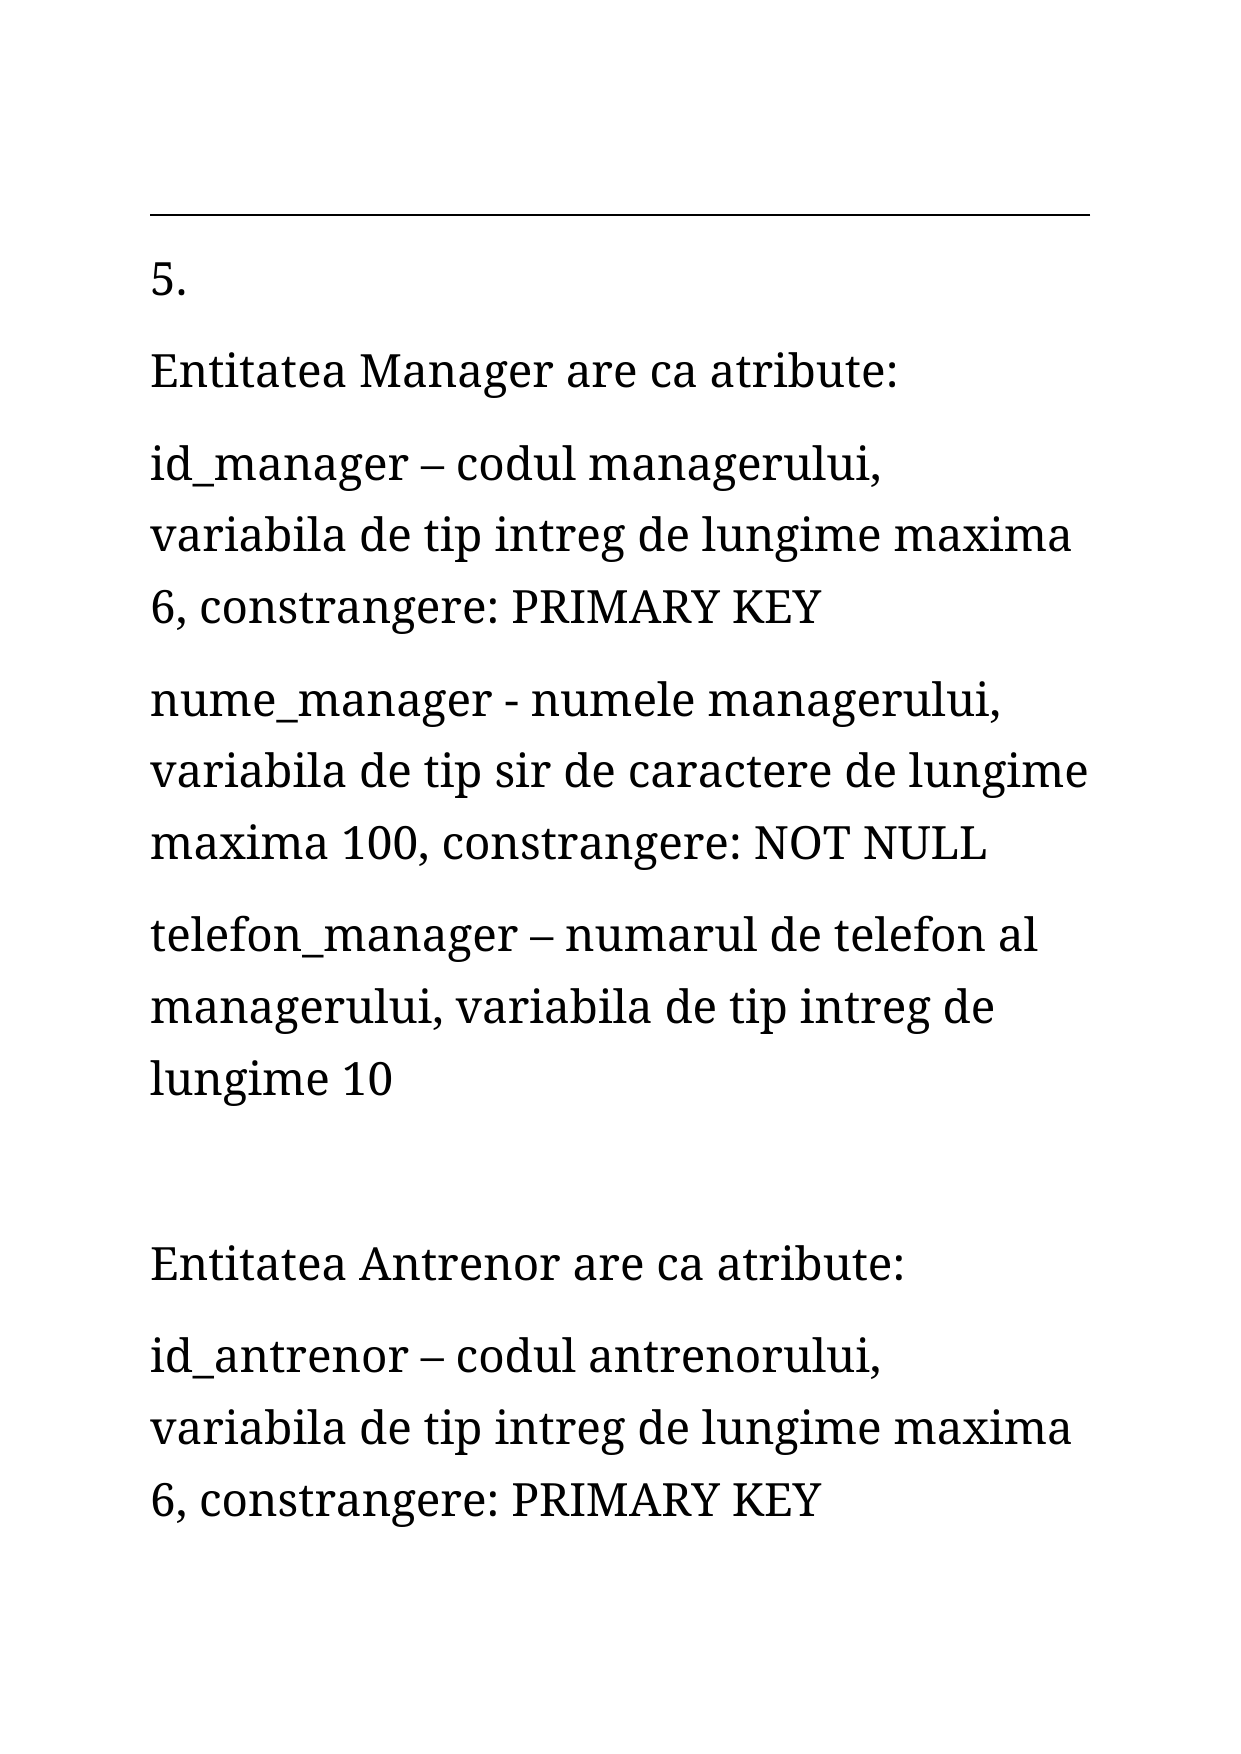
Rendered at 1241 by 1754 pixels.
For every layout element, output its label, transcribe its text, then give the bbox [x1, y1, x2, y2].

text nume_manager - numele managerului, variabila de tip sir de caractere de lungime maxima 100, constrangere: NOT NULL [150, 667, 1090, 873]
text 5. [150, 246, 1090, 308]
text Entitatea Manager are ca atribute: [150, 339, 1090, 401]
text id_manager – codul managerului, variabila de tip intreg de lungime maxima 6, constrangere: PRIMARY KEY [150, 431, 1090, 637]
text telefon_manager – numarul de telefon al managerului, variabila de tip intreg de lungime 10 [150, 903, 1090, 1108]
text Entitatea Antrenor are ca atribute: [150, 1231, 1090, 1293]
text id_antrenor – codul antrenorului, variabila de tip intreg de lungime maxima 6, constrangere: PRIMARY KEY [150, 1324, 1090, 1529]
